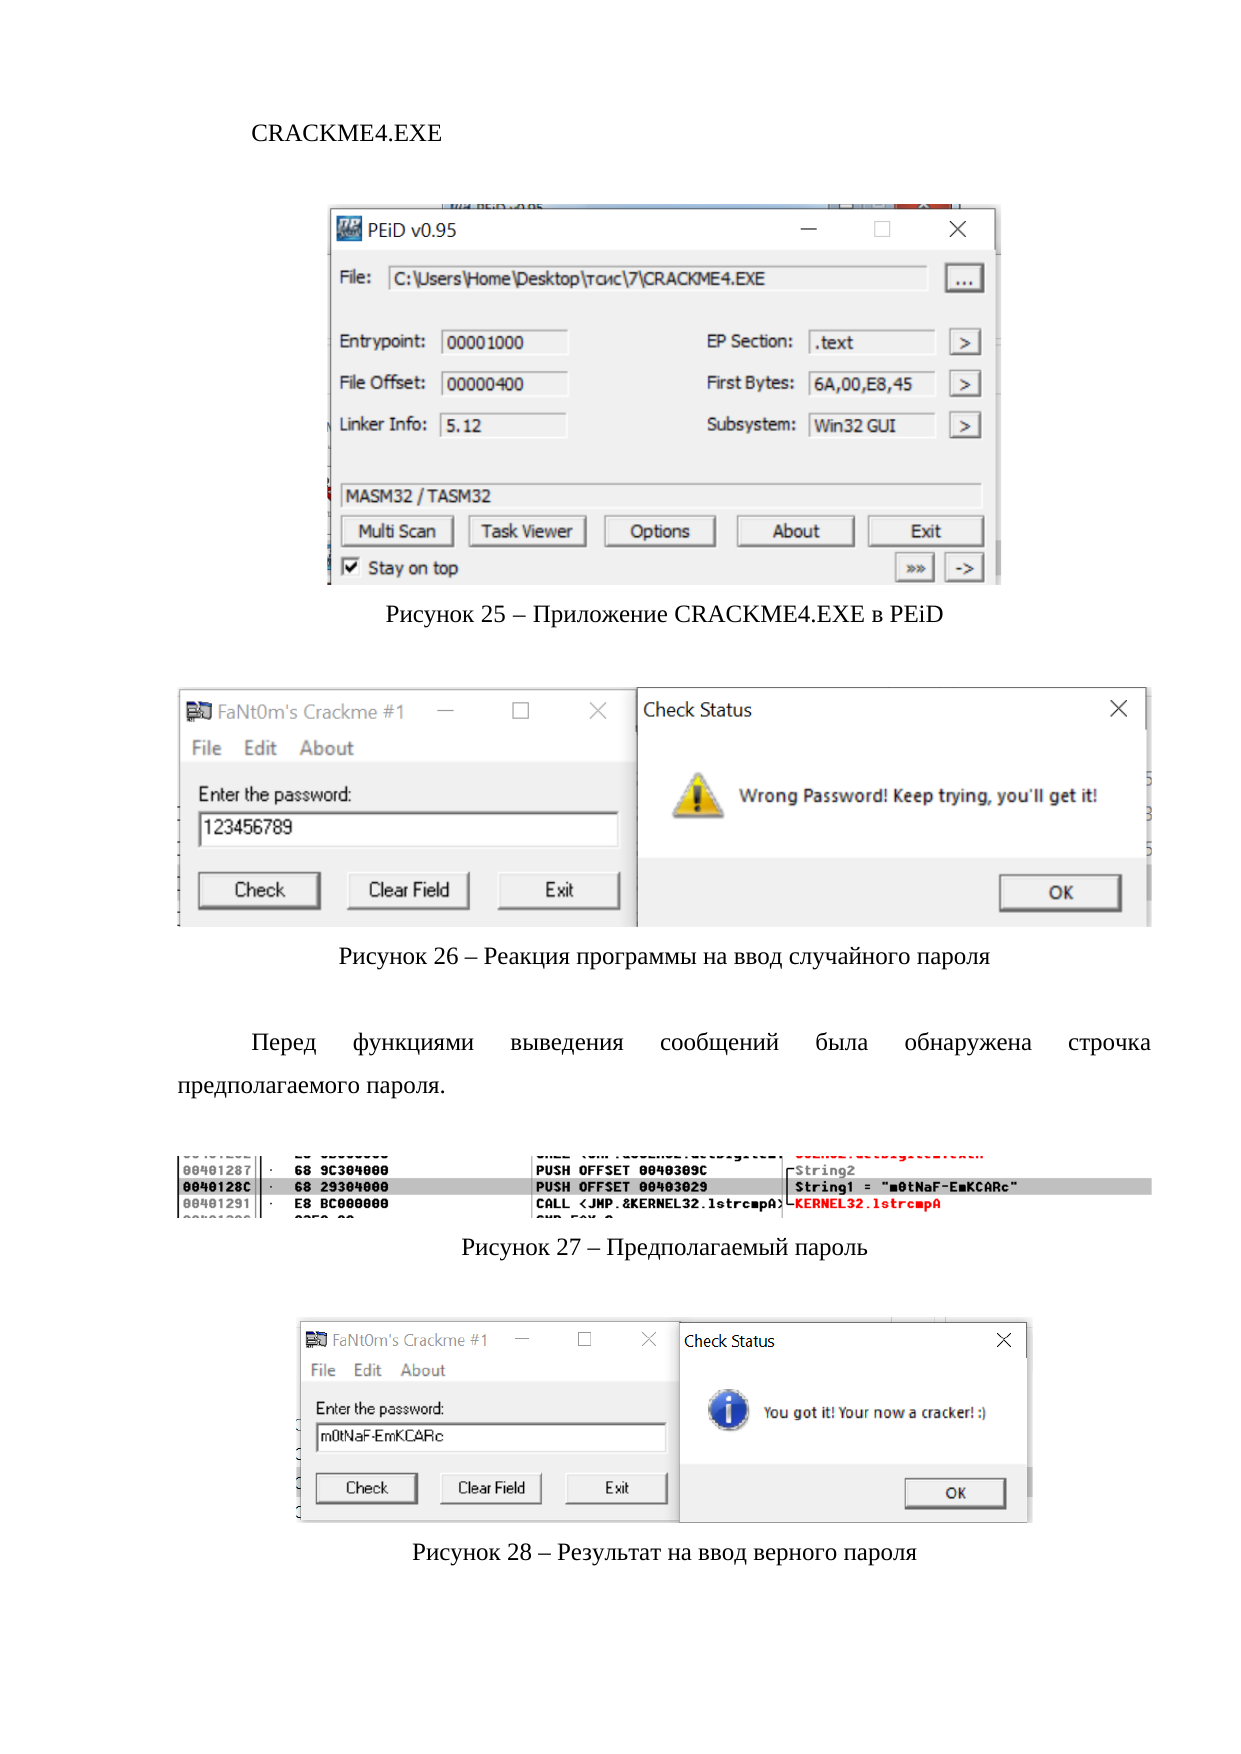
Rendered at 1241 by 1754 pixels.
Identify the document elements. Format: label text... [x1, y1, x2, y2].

text Рисунок 28 – Результат на ввод верного пароля [177, 1537, 1152, 1566]
picture [296, 1317, 1033, 1523]
picture [177, 687, 1152, 927]
text CRACKME4.EXE [177, 118, 1152, 147]
text Перед функциями выведения сообщений была обнаружена строчка предполагаемого пароля. [177, 1027, 1152, 1099]
text Рисунок 26 – Реакция программы на ввод случайного пароля [177, 941, 1152, 969]
picture [177, 1156, 1152, 1218]
text Рисунок 25 – Приложение CRACKME4.EXE в PEiD [177, 599, 1152, 628]
picture [327, 204, 1002, 585]
text Рисунок 27 – Предполагаемый пароль [177, 1232, 1152, 1260]
